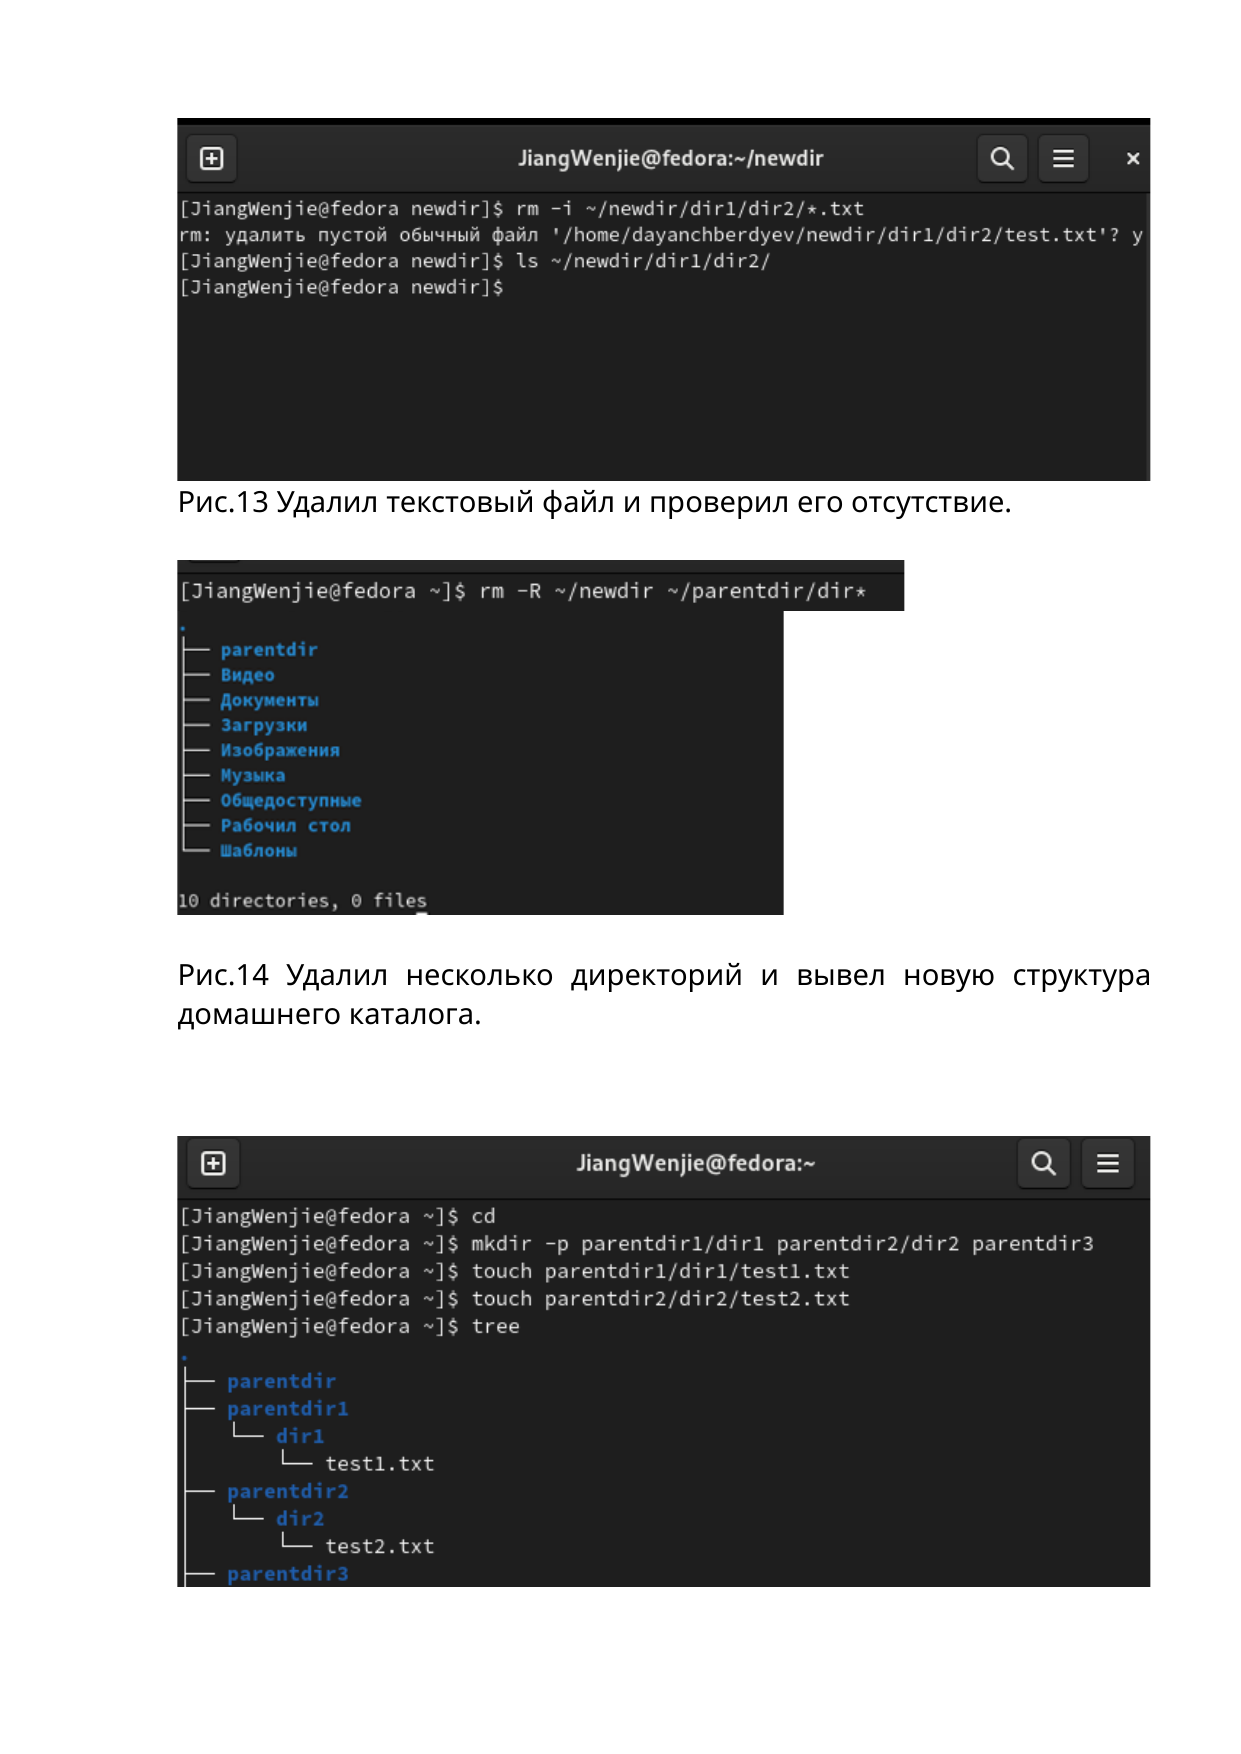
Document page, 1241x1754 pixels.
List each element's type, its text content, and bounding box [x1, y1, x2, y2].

picture [177, 118, 1151, 481]
picture [177, 560, 905, 915]
picture [177, 1136, 1151, 1587]
text Рис.13 Удалил текстовый файл и проверил его отсутствие. [177, 481, 1152, 521]
text Рис.14 Удалил несколько директорий и вывел новую структура домашнего каталога. [177, 954, 1152, 1033]
